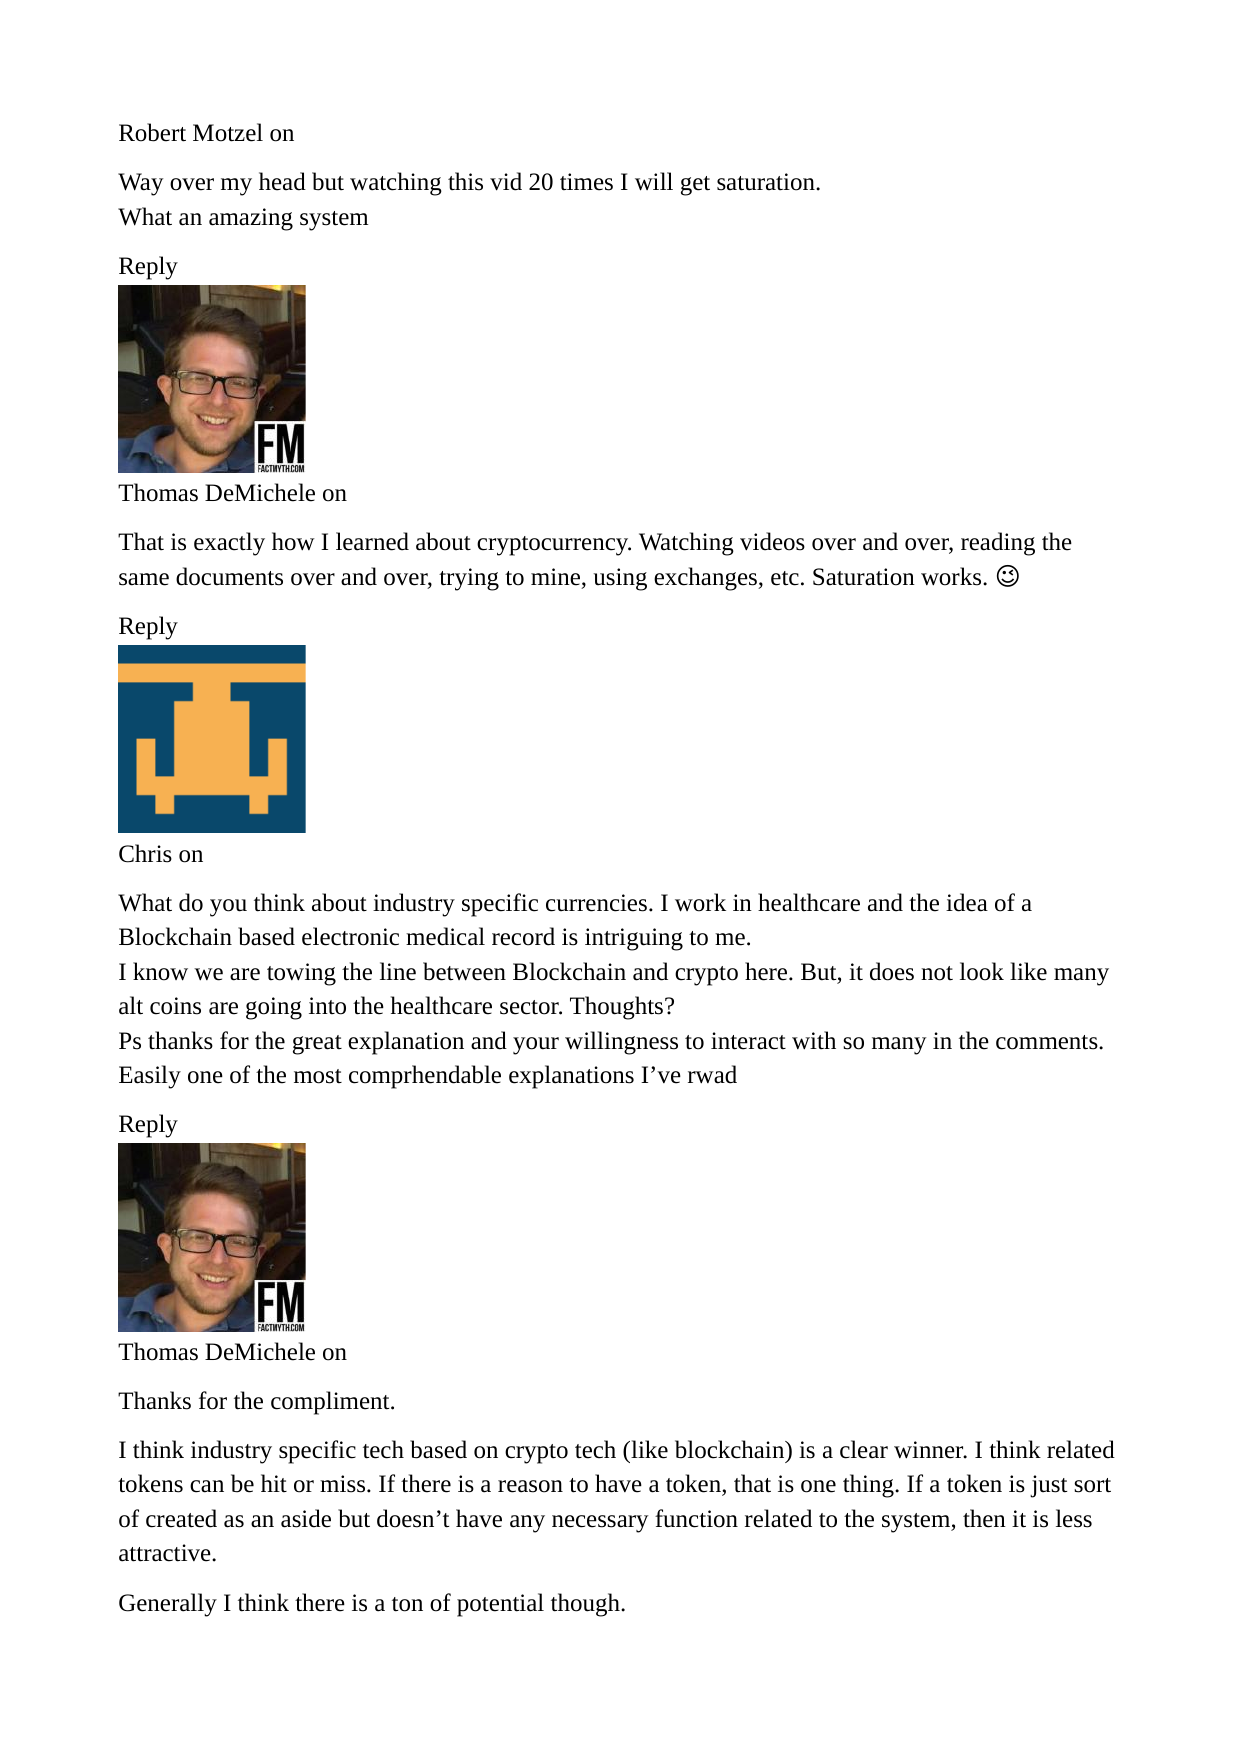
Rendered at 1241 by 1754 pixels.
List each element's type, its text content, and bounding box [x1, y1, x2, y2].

picture [118, 285, 306, 473]
text That is exactly how I learned about cryptocurrency. Watching videos over and over, reading the same documents over and over, trying to mine, using exchanges, etc. Saturation works. 😉 [118, 527, 1122, 591]
text What do you think about industry specific currencies. I work in healthcare and the idea of a Blockchain based electronic medical record is intriguing to me. I know we are towing the line between Blockchain and crypto here. But, it does not look like many alt coins are going into the healthcare sector. Thoughts? Ps thanks for the great explanation and your willingness to interact with so many in the comments. Easily one of the most comprhendable explanations I’ve rwad [118, 888, 1122, 1089]
text Generally I think there is a ton of potential though. [118, 1588, 1122, 1616]
text Thanks for the compliment. [118, 1386, 1122, 1415]
text Reply [118, 1109, 1122, 1138]
text I think industry specific tech based on crypto tech (like blockchain) is a clear winner. I think related tokens can be hit or miss. If there is a reason to have a token, that is one thing. If a token is just sort of created as an aside but doesn’t have any necessary function related to the system, then it is less attractive. [118, 1435, 1122, 1567]
text Reply [118, 611, 1122, 640]
picture [118, 645, 306, 833]
text Chris on [118, 839, 1122, 867]
text Thomas DeMichele on [118, 478, 1122, 507]
picture [118, 1143, 306, 1332]
text Robert Motzel on [118, 118, 1122, 147]
text Way over my head but watching this vid 20 times I will get saturation. What an amazing system [118, 167, 1122, 230]
text Thomas DeMichele on [118, 1337, 1122, 1366]
text Reply [118, 251, 1122, 279]
